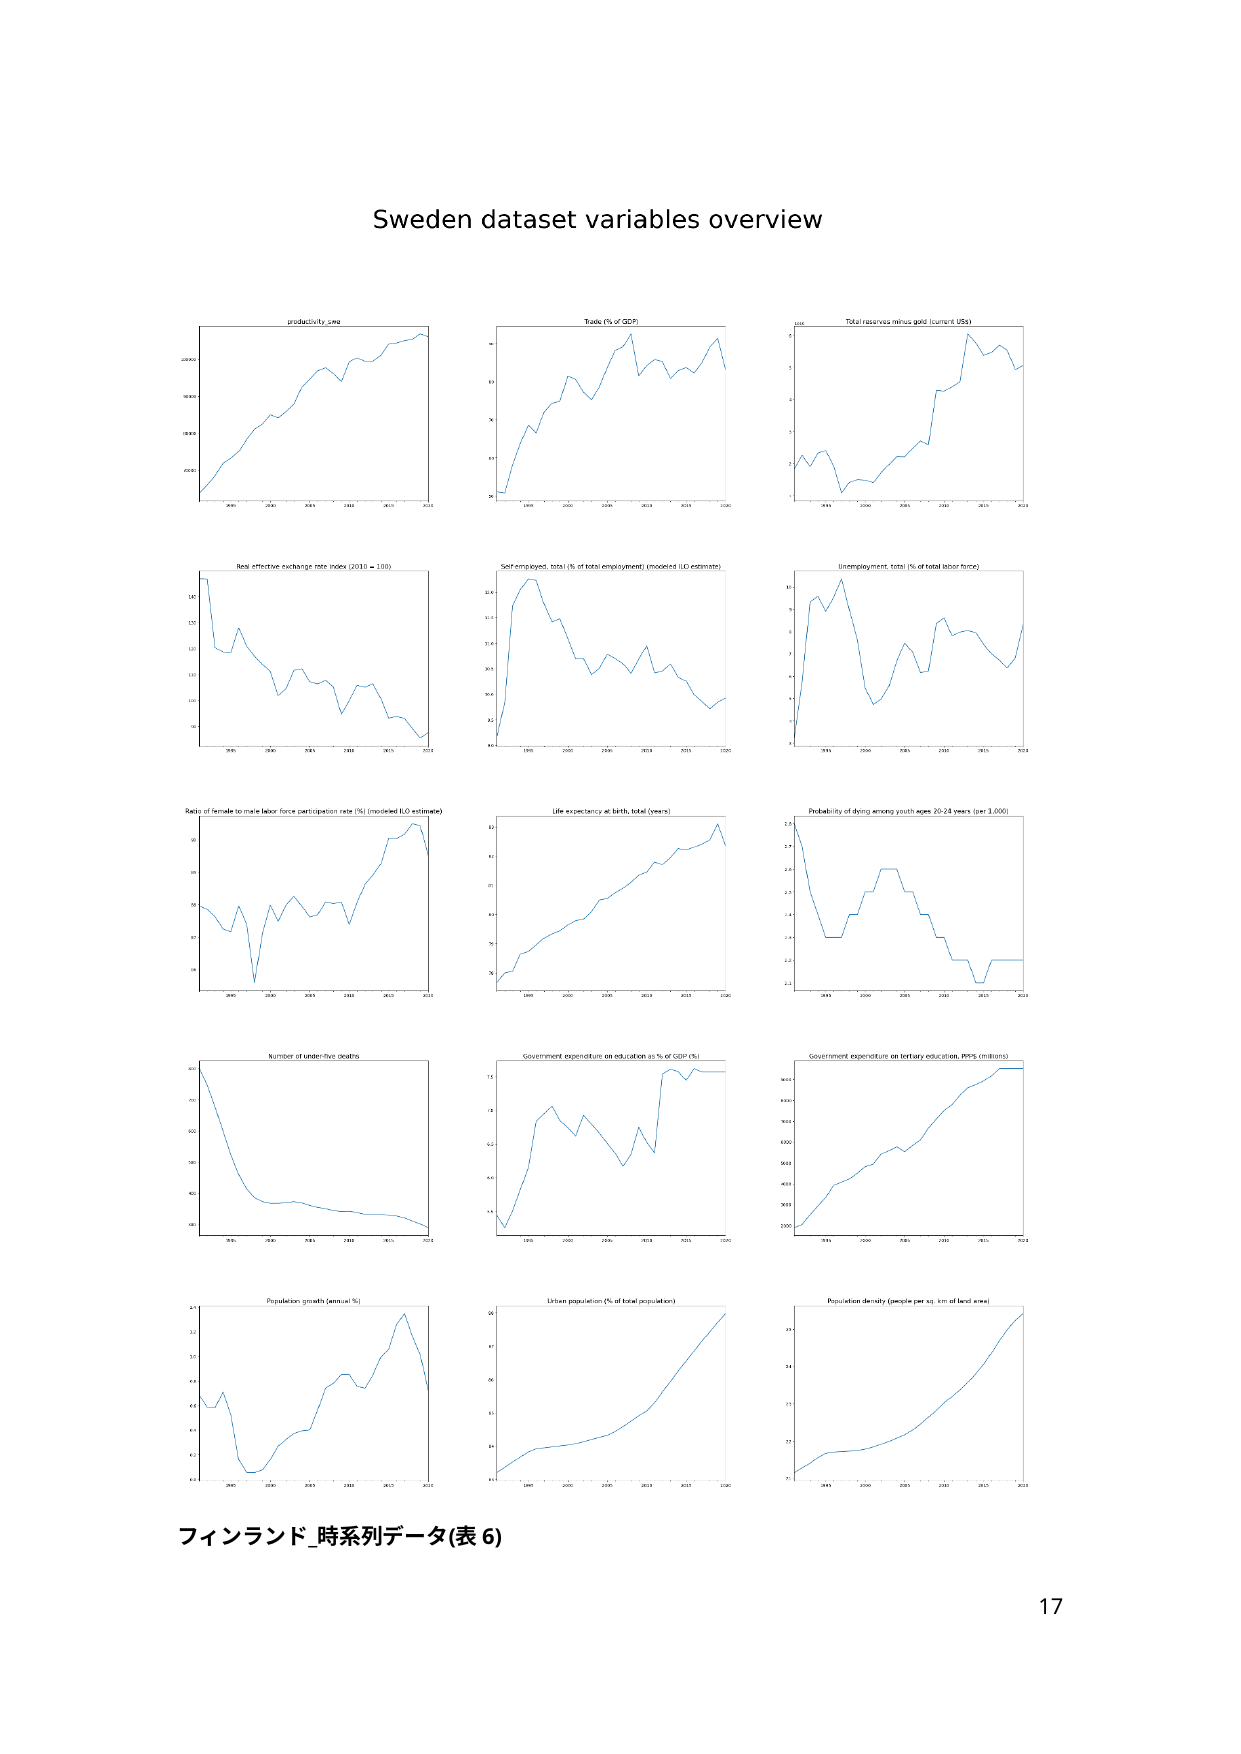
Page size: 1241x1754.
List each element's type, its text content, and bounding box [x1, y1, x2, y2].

text フィンランド_時系列データ(表6) [177, 1519, 1063, 1551]
picture [177, 206, 1031, 1490]
